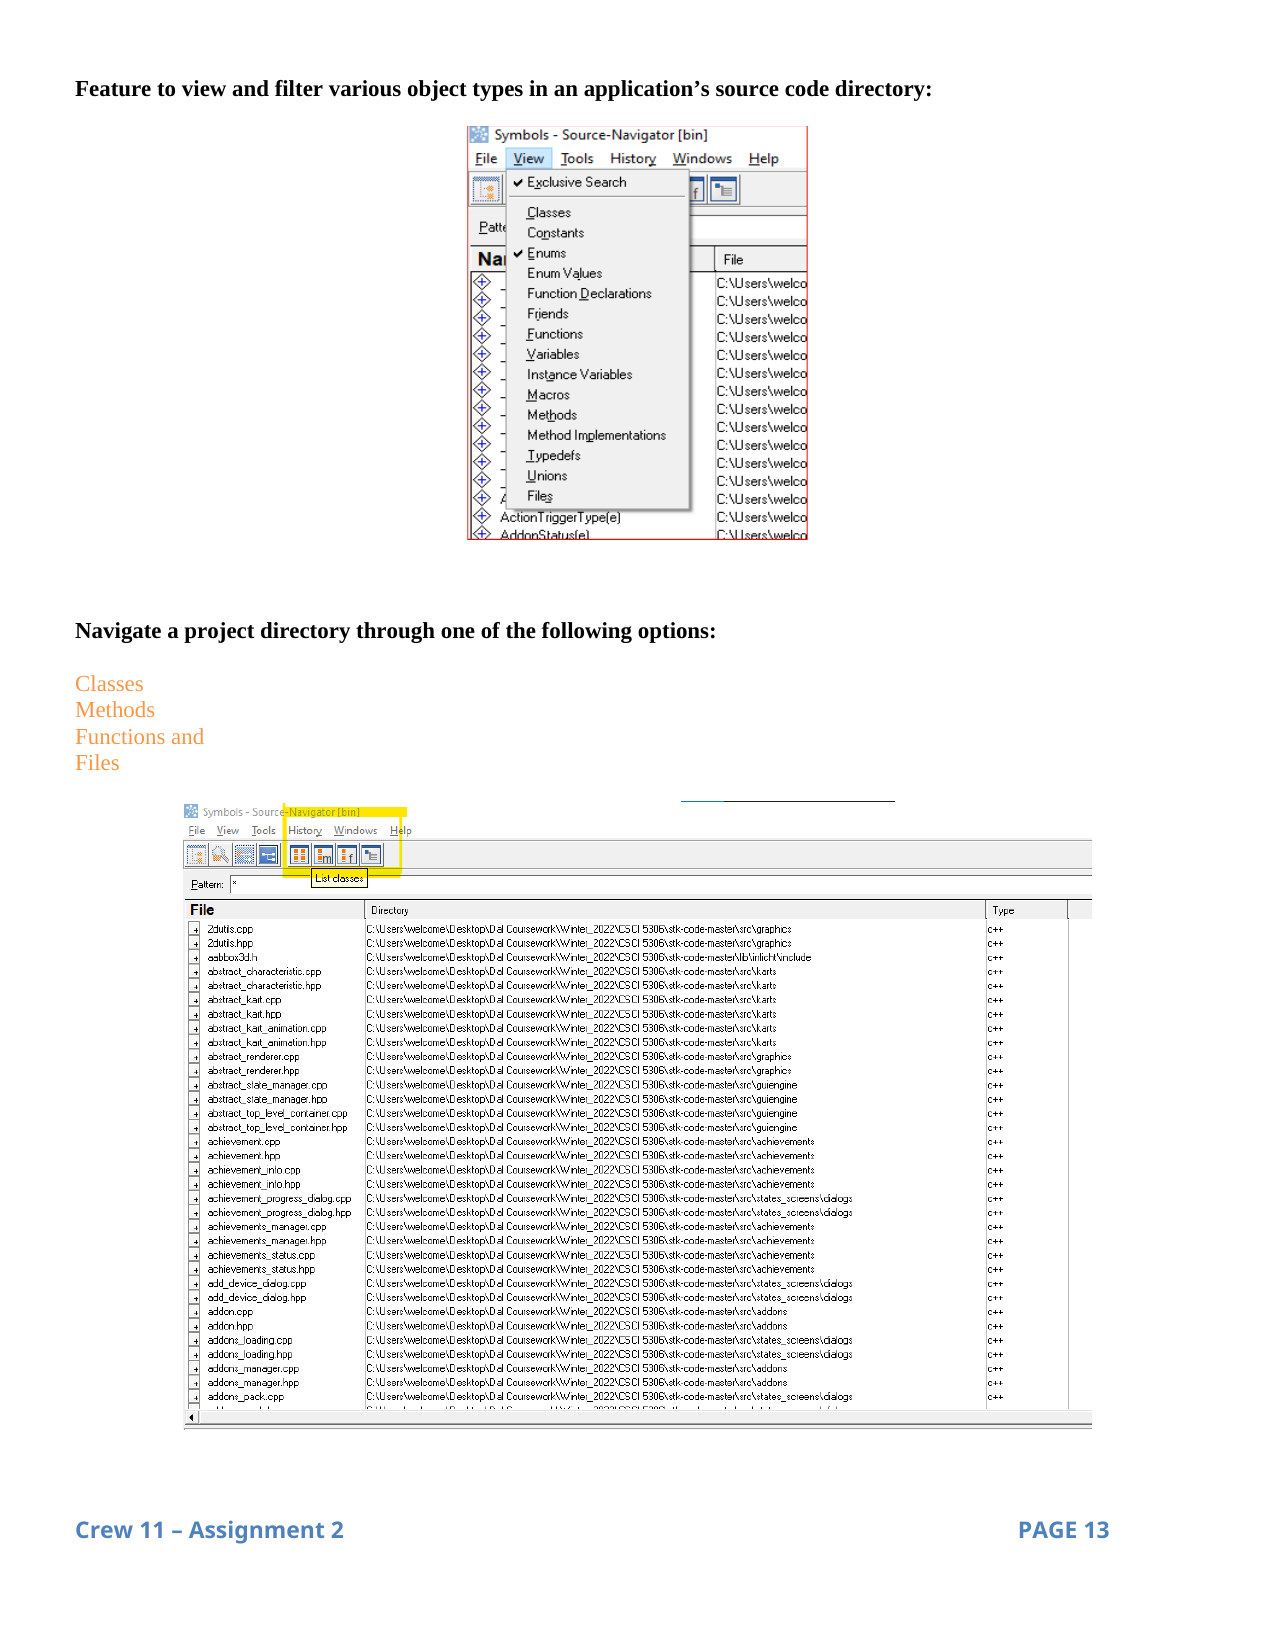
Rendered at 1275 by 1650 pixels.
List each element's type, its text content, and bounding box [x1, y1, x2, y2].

picture [182, 801, 1093, 1430]
text Files [75, 749, 1200, 776]
text Feature to view and filter various object types in an application’s source code directory: [75, 75, 1200, 101]
text Methods [75, 696, 1200, 723]
text Classes [75, 670, 1200, 696]
picture [467, 126, 808, 540]
text Functions and [75, 723, 1200, 749]
text Navigate a project directory through one of the following options: [75, 617, 1200, 644]
